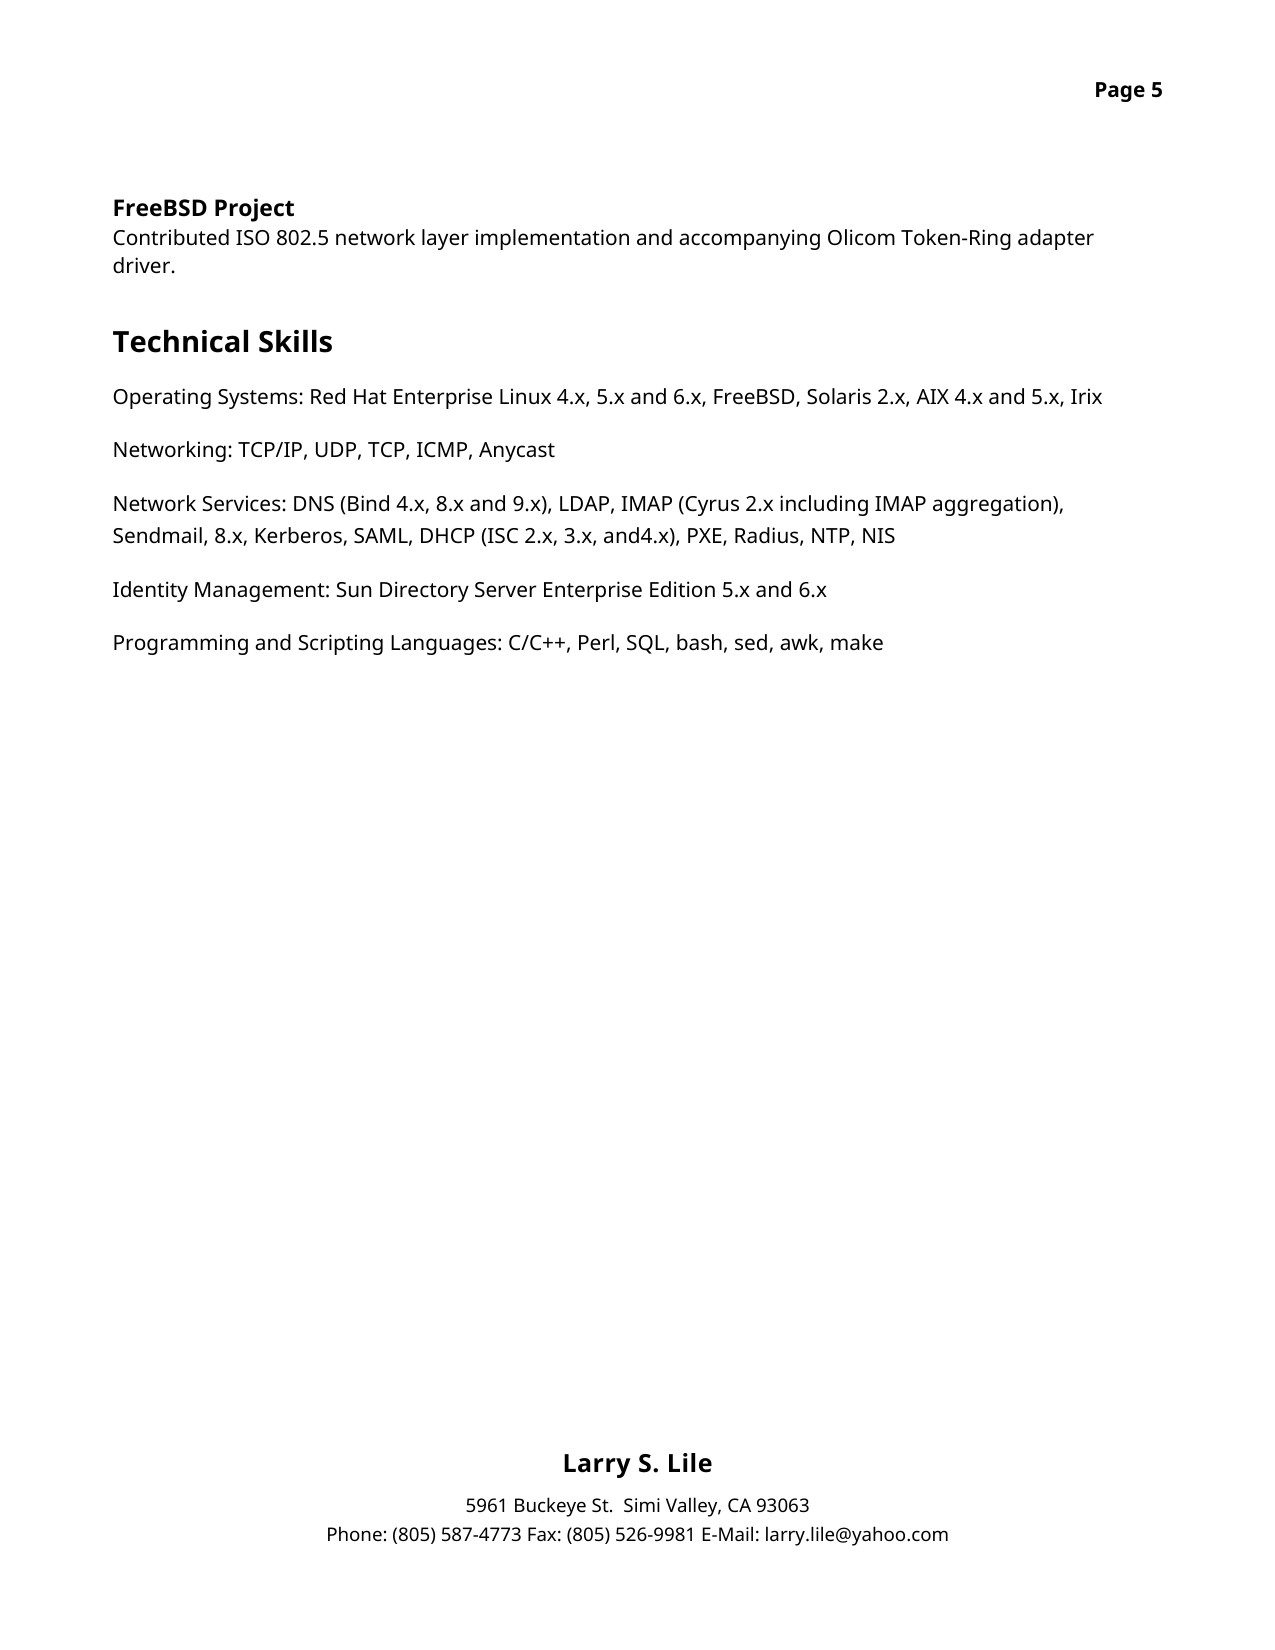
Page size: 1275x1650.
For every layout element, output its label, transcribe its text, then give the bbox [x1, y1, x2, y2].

text Contributed ISO 802.5 network layer implementation and accompanying Olicom Token-Ring adapter driver. [112, 223, 1162, 280]
subtitle Technical Skills [112, 321, 1162, 361]
text FreeBSD Project [112, 192, 1162, 223]
